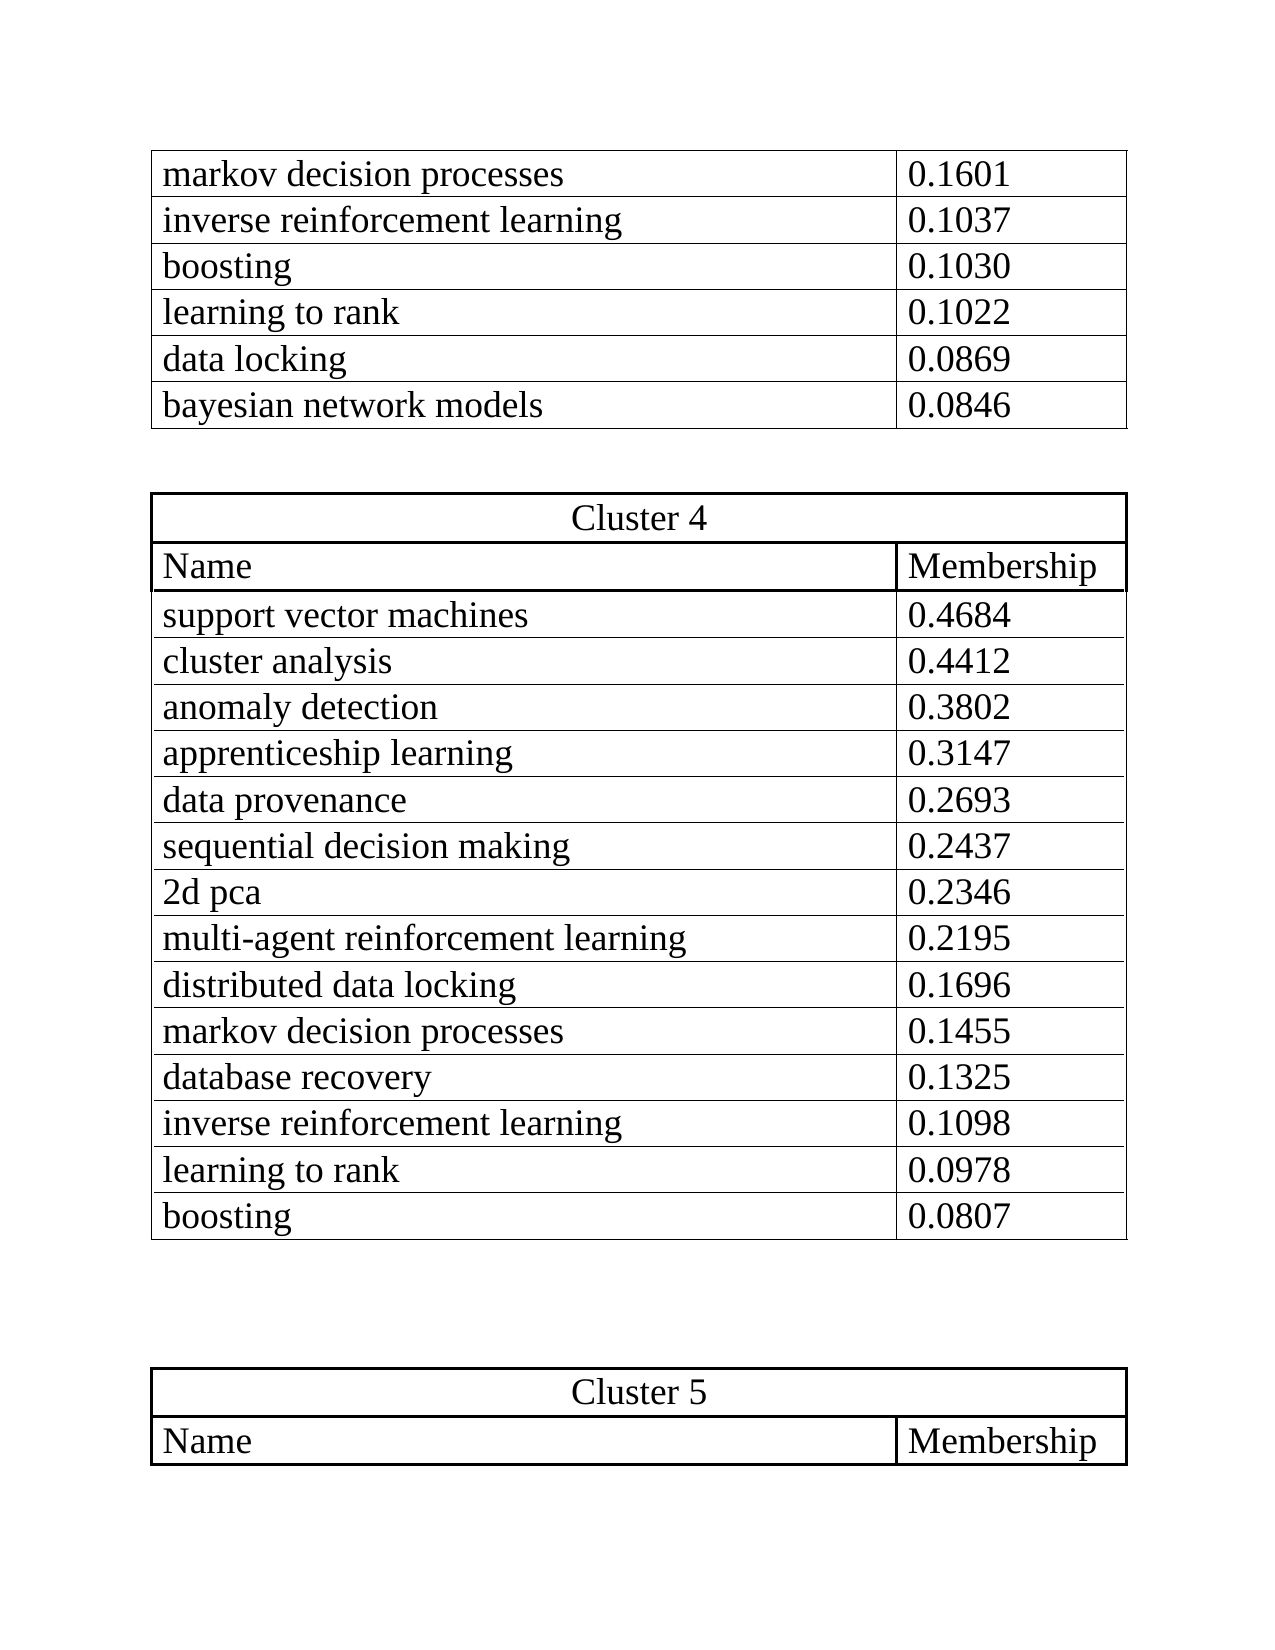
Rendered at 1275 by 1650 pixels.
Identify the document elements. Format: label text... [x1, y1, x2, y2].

table_cell support vector machines [152, 589, 896, 637]
table_cell 0.2437 [897, 822, 1126, 868]
table_cell 0.1455 [897, 1007, 1126, 1053]
table_cell 2d pca [152, 869, 896, 915]
table_cell multi-agent reinforcement learning [152, 915, 896, 961]
table_cell 0.0807 [897, 1192, 1126, 1238]
table_cell 0.1696 [897, 961, 1126, 1007]
table_cell apprenticeship learning [152, 730, 896, 776]
table_cell 0.2346 [897, 869, 1126, 915]
table_cell data locking [152, 336, 896, 381]
table_cell 0.1325 [897, 1054, 1126, 1100]
table_cell boosting [152, 1192, 896, 1238]
table_cell inverse reinforcement learning [152, 1100, 896, 1146]
table_cell sequential decision making [152, 822, 896, 868]
table_cell learning to rank [152, 1146, 896, 1192]
table_cell 0.0978 [897, 1146, 1126, 1192]
table_cell learning to rank [152, 290, 896, 335]
table_cell markov decision processes [152, 1007, 896, 1053]
table_cell markov decision processes [152, 151, 896, 196]
table_cell 0.1098 [897, 1100, 1126, 1146]
table_cell 0.1030 [897, 244, 1126, 289]
table_cell data provenance [152, 776, 896, 822]
table_cell 0.0869 [897, 336, 1126, 381]
table_cell Name [153, 544, 895, 589]
table_cell Name [153, 1418, 895, 1463]
table_cell distributed data locking [152, 961, 896, 1007]
table_cell 0.1601 [897, 151, 1126, 196]
table_cell 0.2195 [897, 915, 1126, 961]
table_cell database recovery [152, 1054, 896, 1100]
table_cell Membership [898, 1418, 1125, 1463]
table_cell 0.3802 [897, 684, 1126, 730]
table_cell inverse reinforcement learning [152, 197, 896, 242]
table_header Cluster 4 [153, 495, 1125, 541]
table_cell anomaly detection [152, 684, 896, 730]
table_cell 0.3147 [897, 730, 1126, 776]
table_cell boosting [152, 244, 896, 289]
table_cell cluster analysis [152, 637, 896, 683]
table_cell bayesian network models [152, 382, 896, 427]
table_cell 0.1037 [897, 197, 1126, 242]
table_header Cluster 5 [153, 1370, 1125, 1415]
table_cell 0.0846 [897, 382, 1126, 427]
table_cell 0.1022 [897, 290, 1126, 335]
table_cell 0.2693 [897, 776, 1126, 822]
table_cell 0.4412 [897, 637, 1126, 683]
table_cell 0.4684 [897, 589, 1126, 637]
table_cell Membership [898, 544, 1125, 589]
